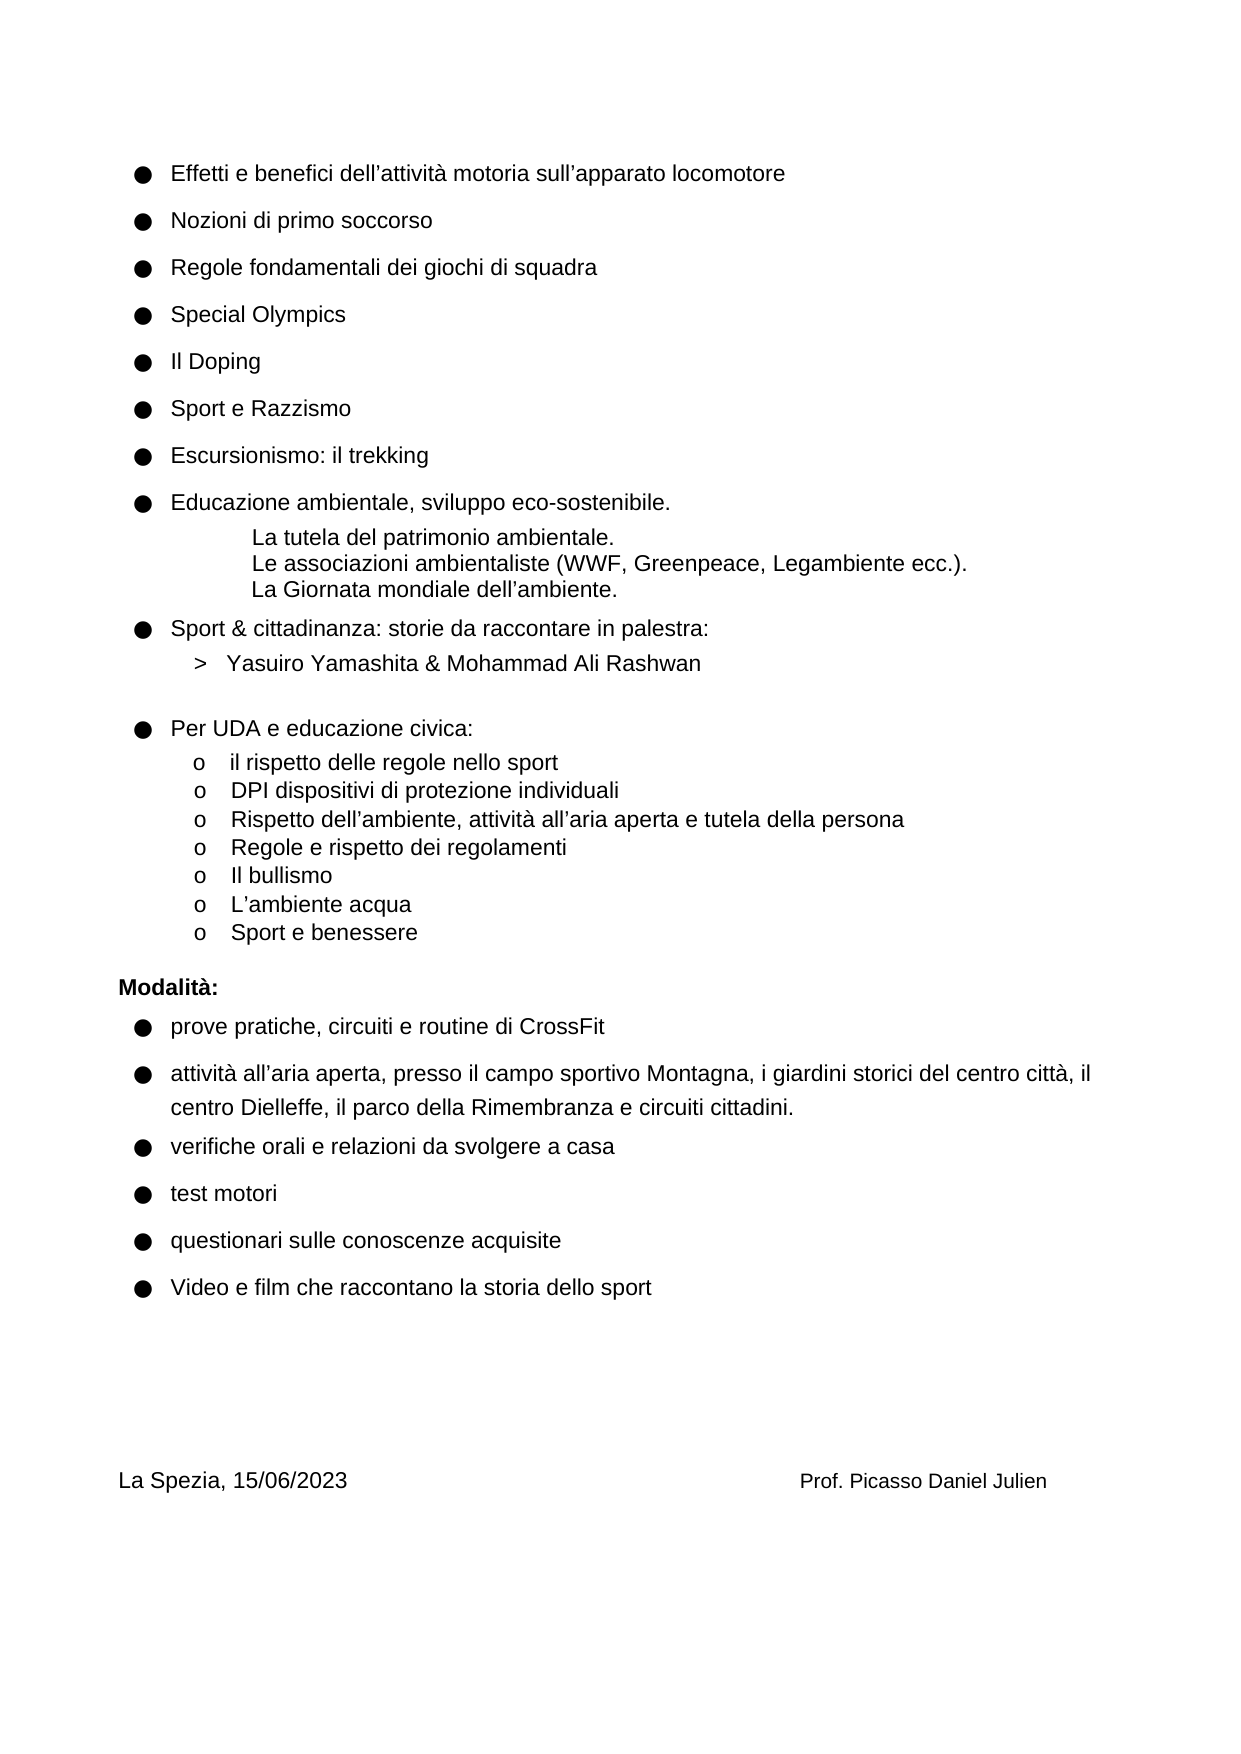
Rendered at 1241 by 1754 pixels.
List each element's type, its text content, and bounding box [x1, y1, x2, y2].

list Special Olympics [133, 288, 1122, 336]
list Video e film che raccontano la storia dello sport [133, 1261, 1122, 1308]
list Sport e benessere [193, 919, 1122, 947]
list Educazione ambientale, sviluppo eco-sostenibile. [133, 476, 1122, 523]
text La tutela del patrimonio ambientale. [118, 523, 1122, 550]
list Escursionismo: il trekking [133, 429, 1122, 476]
list Nozioni di primo soccorso [133, 194, 1122, 242]
text Le associazioni ambientaliste (WWF, Greenpeace, Legambiente ecc.). [118, 550, 1122, 576]
list verifiche orali e relazioni da svolgere a casa [133, 1121, 1122, 1167]
list attività all’aria aperta, presso il campo sportivo Montagna, i giardini storici del centro città, il centro Dielleffe, il parco della Rimembranza e circuiti cittadini. [133, 1047, 1122, 1121]
list test motori [133, 1167, 1122, 1214]
list Regole fondamentali dei giochi di squadra [133, 242, 1122, 288]
list Sport & cittadinanza: storie da raccontare in palestra: [133, 602, 1122, 649]
list il rispetto delle regole nello sport [192, 749, 1122, 777]
text La Giornata mondiale dell’ambiente. [156, 576, 1122, 602]
list Effetti e benefici dell’attività motoria sull’apparato locomotore [133, 148, 1122, 194]
list prove pratiche, circuiti e routine di CrossFit [133, 1000, 1122, 1047]
list Per UDA e educazione civica: [133, 702, 1122, 749]
text > Yasuiro Yamashita & Mohammad Ali Rashwan [156, 649, 1122, 676]
list Sport e Razzismo [133, 382, 1122, 429]
list questionari sulle conoscenze acquisite [133, 1214, 1122, 1261]
list Il Doping [133, 336, 1122, 382]
list Regole e rispetto dei regolamenti [193, 834, 1122, 862]
list L’ambiente acqua [193, 891, 1122, 919]
text La Spezia, 15/06/2023 Prof. Picasso Daniel Julien [118, 1467, 1122, 1493]
list DPI dispositivi di protezione individuali [193, 777, 1122, 806]
list Il bullismo [193, 862, 1122, 891]
list Rispetto dell’ambiente, attività all’aria aperta e tutela della persona [193, 806, 1122, 834]
text Modalità: [118, 974, 1122, 1000]
